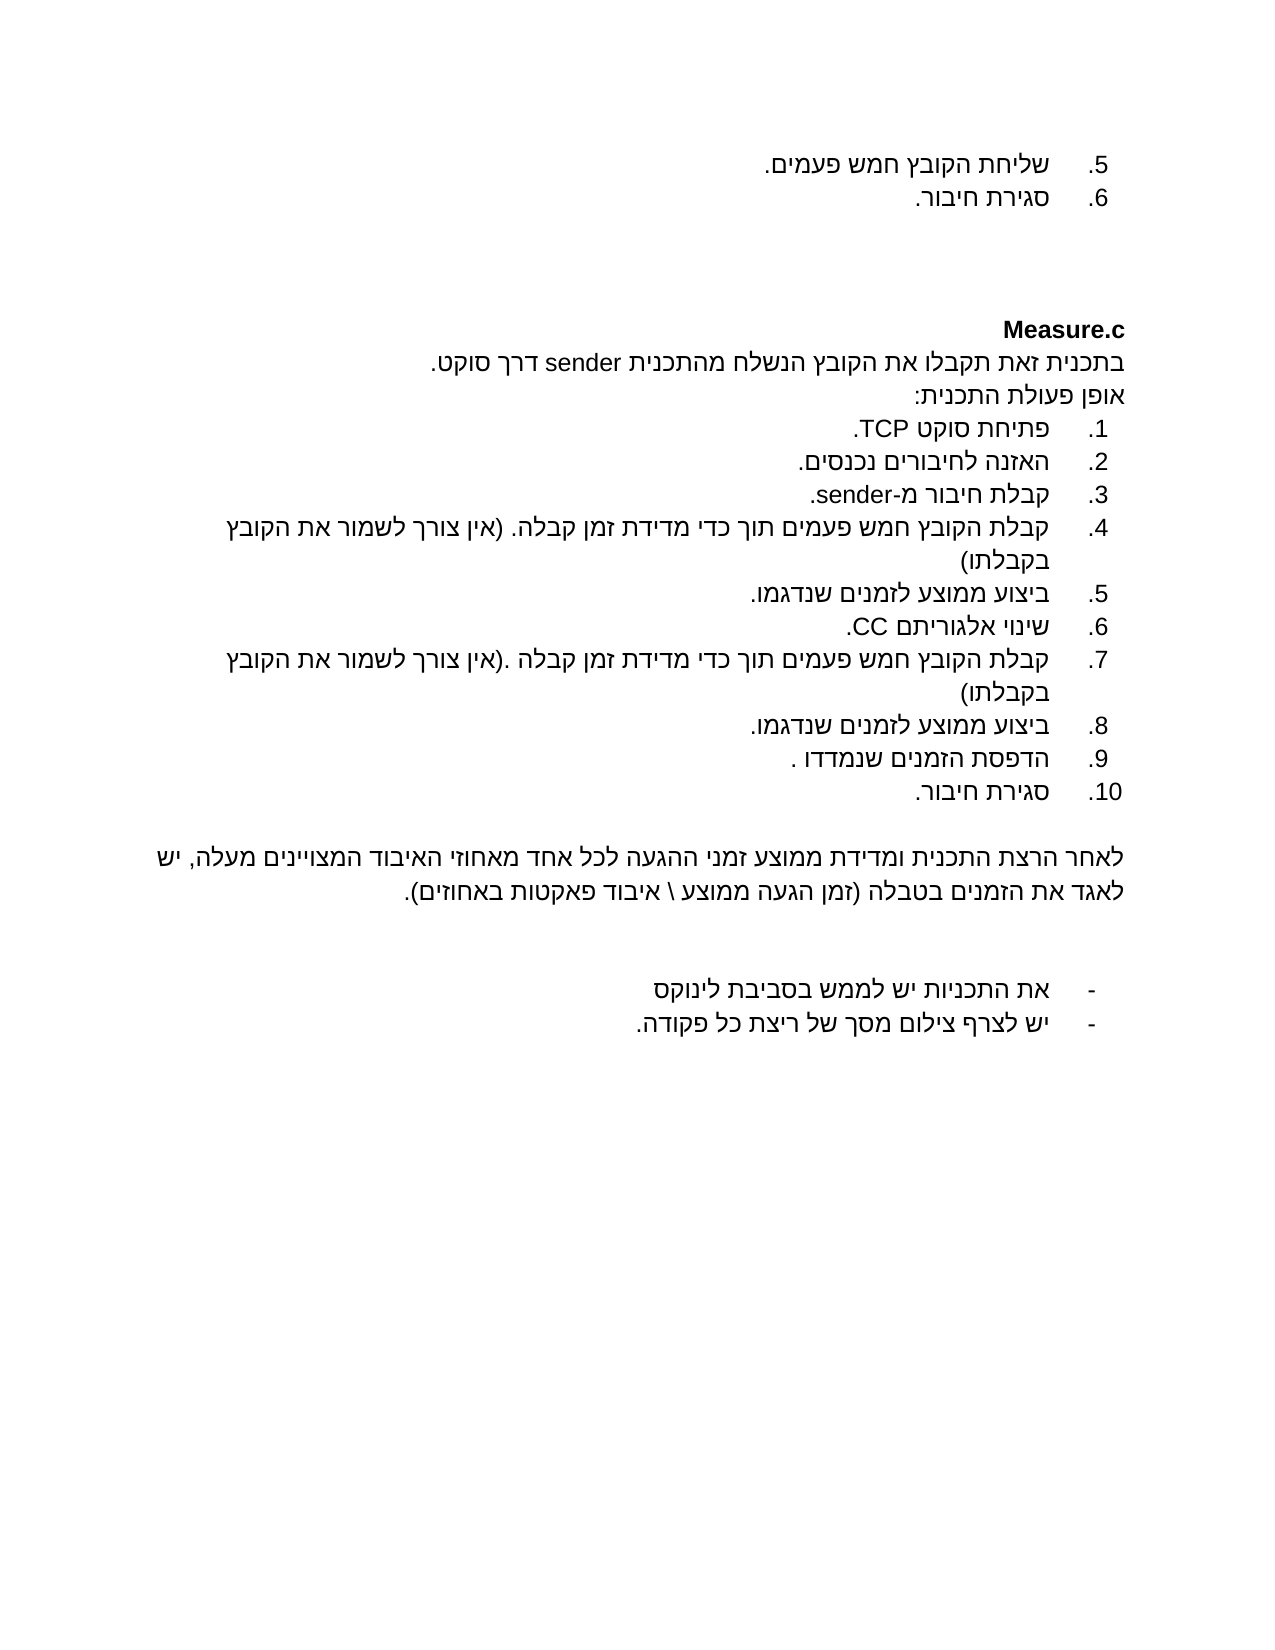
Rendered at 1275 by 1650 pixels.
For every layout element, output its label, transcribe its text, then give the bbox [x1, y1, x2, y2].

list שליחת הקובץ חמש פעמים. [150, 150, 1087, 179]
list סגירת חיבור. [150, 183, 1087, 212]
list קבלת הקובץ חמש פעמים תוך כדי מדידת זמן קבלה. (אין צורך לשמור את הקובץ בקבלתו) [150, 513, 1087, 575]
list ביצוע ממוצע לזמנים שנדגמו. [150, 711, 1087, 740]
list סגירת חיבור. [150, 777, 1087, 806]
list את התכניות יש לממש בסביבת לינוקס [150, 976, 1087, 1004]
list הדפסת הזמנים שנמדדו . [150, 744, 1087, 773]
list האזנה לחיבורים נכנסים. [150, 447, 1087, 476]
list פתיחת סוקט TCP. [150, 414, 1087, 443]
list שינוי אלגוריתם CC. [150, 612, 1087, 641]
list ביצוע ממוצע לזמנים שנדגמו. [150, 579, 1087, 608]
list יש לצרף צילום מסך של ריצת כל פקודה. [150, 1008, 1087, 1037]
text בתכנית זאת תקבלו את הקובץ הנשלח מהתכנית sender דרך סוקט. [150, 348, 1125, 377]
text אופן פעולת התכנית: [150, 381, 1125, 410]
text Measure.c [150, 315, 1125, 344]
list קבלת חיבור מ-sender. [150, 480, 1087, 509]
text לאחר הרצת התכנית ומדידת ממוצע זמני ההגעה לכל אחד מאחוזי האיבוד המצויינים מעלה, יש לאגד את הזמנים בטבלה (זמן הגעה ממוצע \ איבוד פאקטות באחוזים). [150, 843, 1125, 905]
list קבלת הקובץ חמש פעמים תוך כדי מדידת זמן קבלה .(אין צורך לשמור את הקובץ בקבלתו) [150, 645, 1087, 707]
